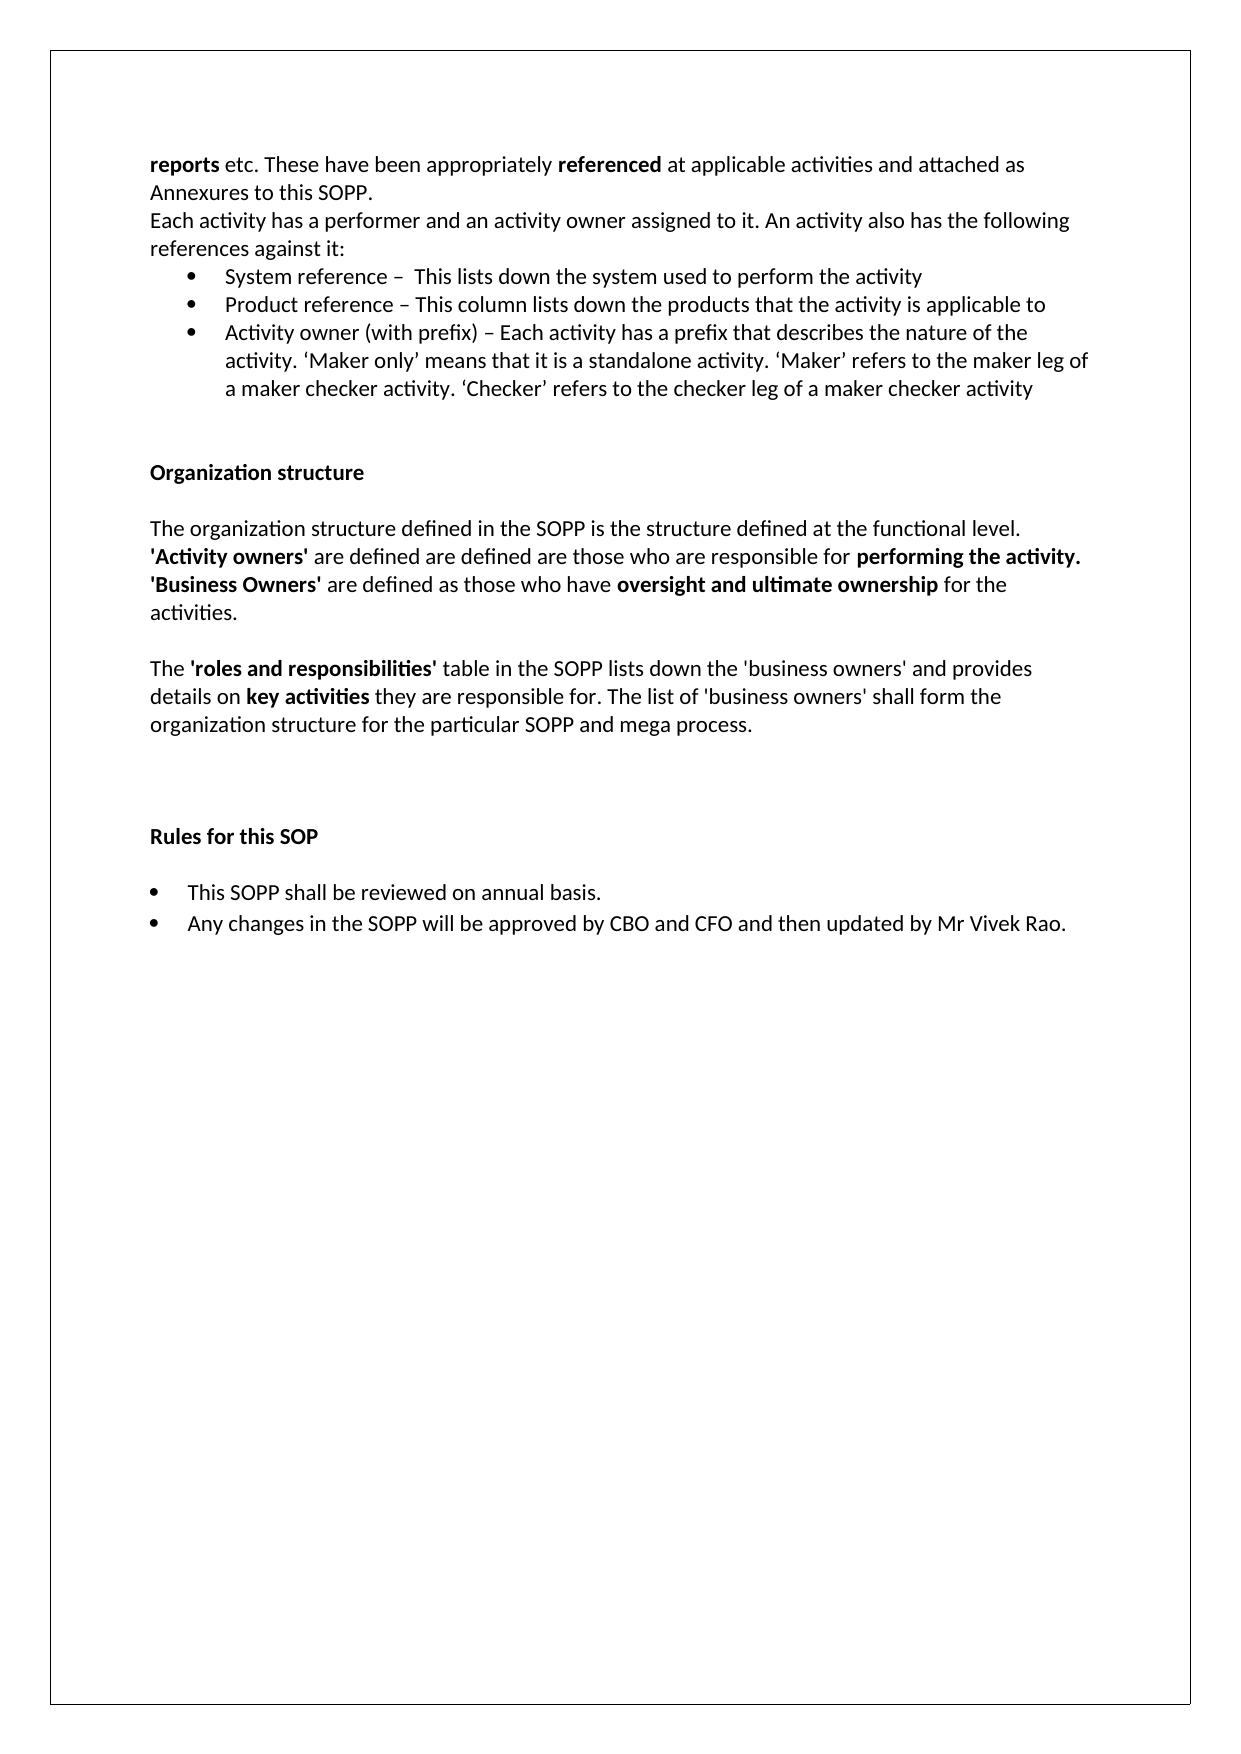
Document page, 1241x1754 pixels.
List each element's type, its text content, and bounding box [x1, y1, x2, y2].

list System reference – This lists down the system used to perform the activity [187, 262, 1090, 290]
list Any changes in the SOPP will be approved by CBO and CFO and then updated by Mr Vivek Rao. [150, 909, 1090, 937]
text The organization structure defined in the SOPP is the structure defined at the functional level. 'Activity owners' are defined are defined are those who are responsible for performing the activity. 'Business Owners' are defined as those who have oversight and ultimate ownership for the activities. The 'roles and responsibilities' table in the SOPP lists down the 'business owners' and provides details on key activities they are responsible for. The list of 'business owners' shall form the organization structure for the particular SOPP and mega process. [150, 514, 1090, 738]
list Product reference – This column lists down the products that the activity is applicable to [187, 290, 1090, 318]
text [150, 150, 1090, 262]
text Organization structure [150, 458, 1090, 486]
list Activity owner (with prefix) – Each activity has a prefix that describes the nature of the activity. ‘Maker only’ means that it is a standalone activity. ‘Maker’ refers to the maker leg of a maker checker activity. ‘Checker’ refers to the checker leg of a maker checker activity [187, 318, 1090, 402]
text Rules for this SOP [150, 822, 1090, 851]
list This SOPP shall be reviewed on annual basis. [150, 878, 1090, 907]
